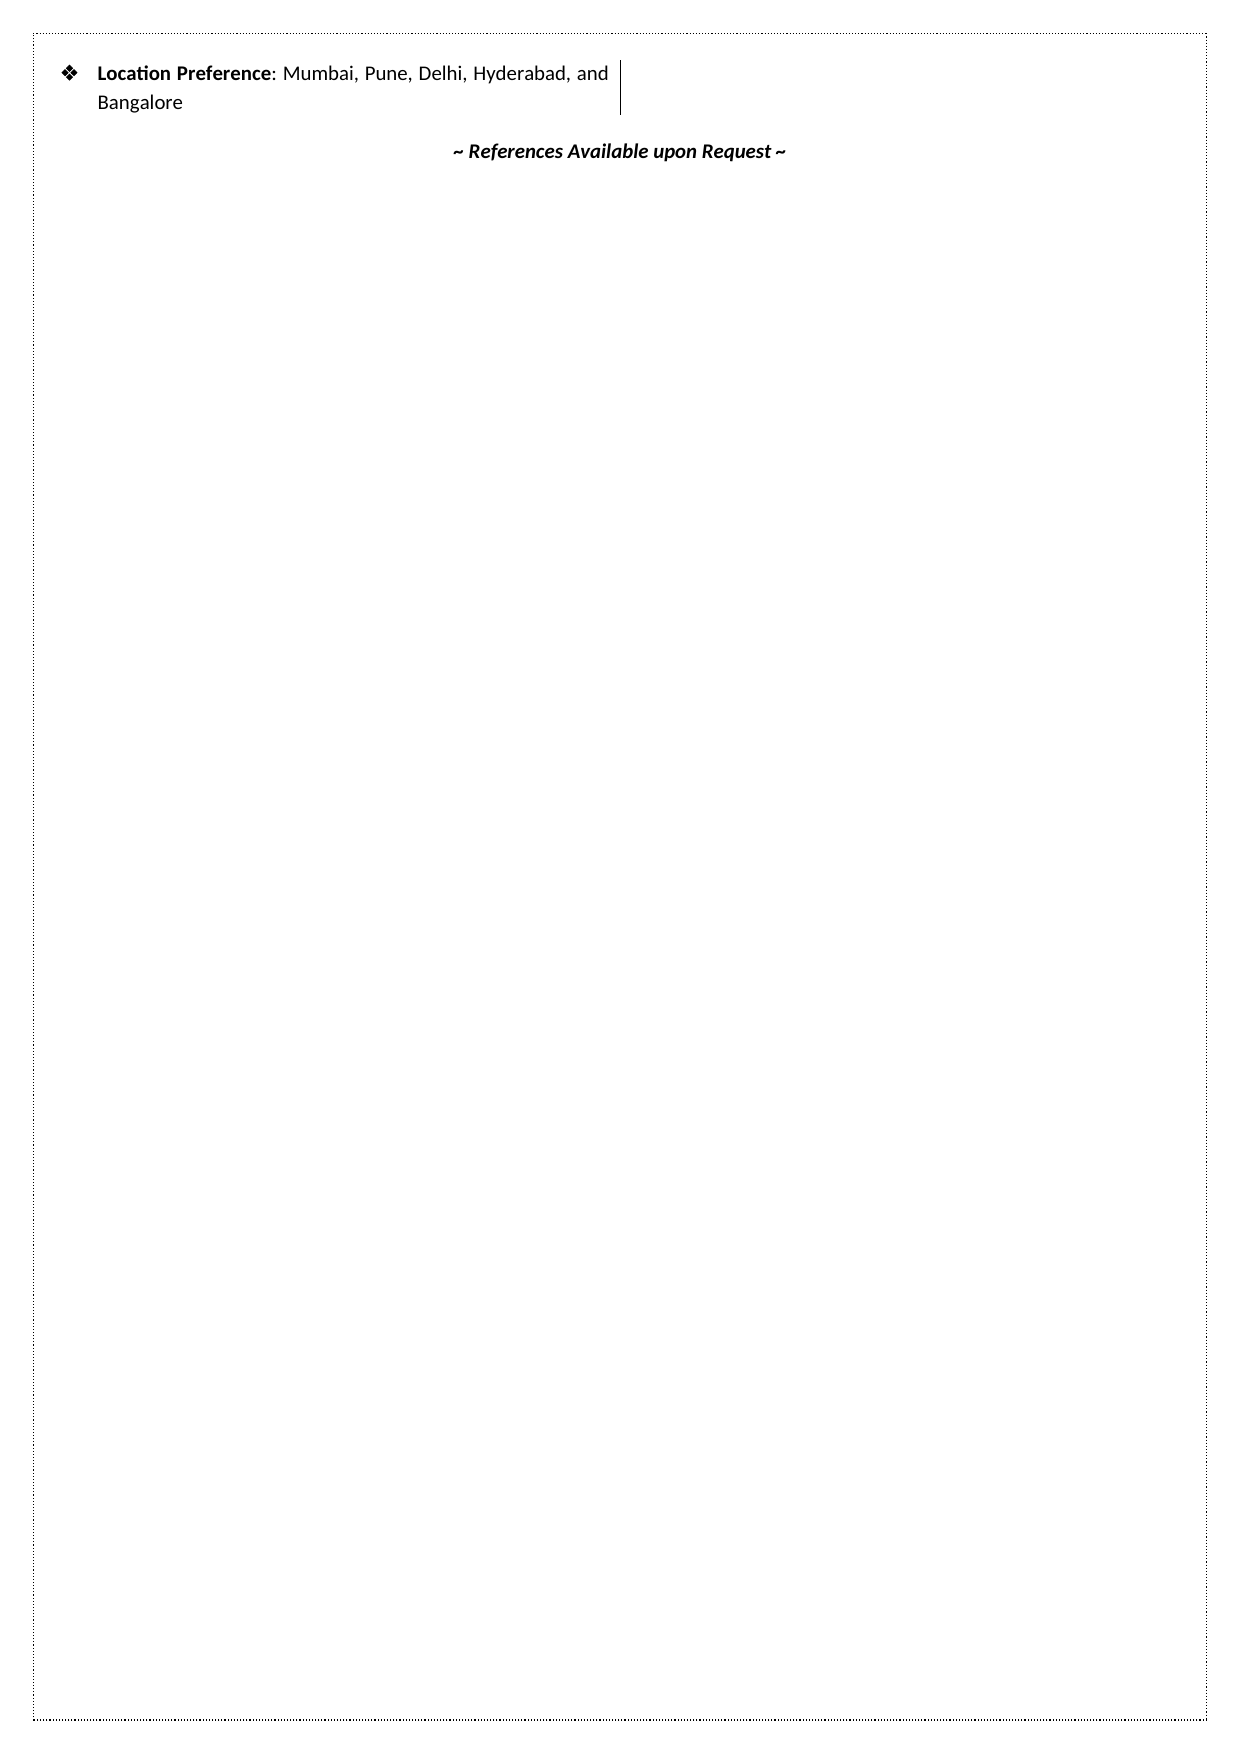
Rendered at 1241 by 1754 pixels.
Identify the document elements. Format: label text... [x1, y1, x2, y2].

text ~ References Available upon Request ~ [60, 139, 1180, 164]
list Location Preference: Mumbai, Pune, Delhi, Hyderabad, and Bangalore [60, 60, 609, 114]
